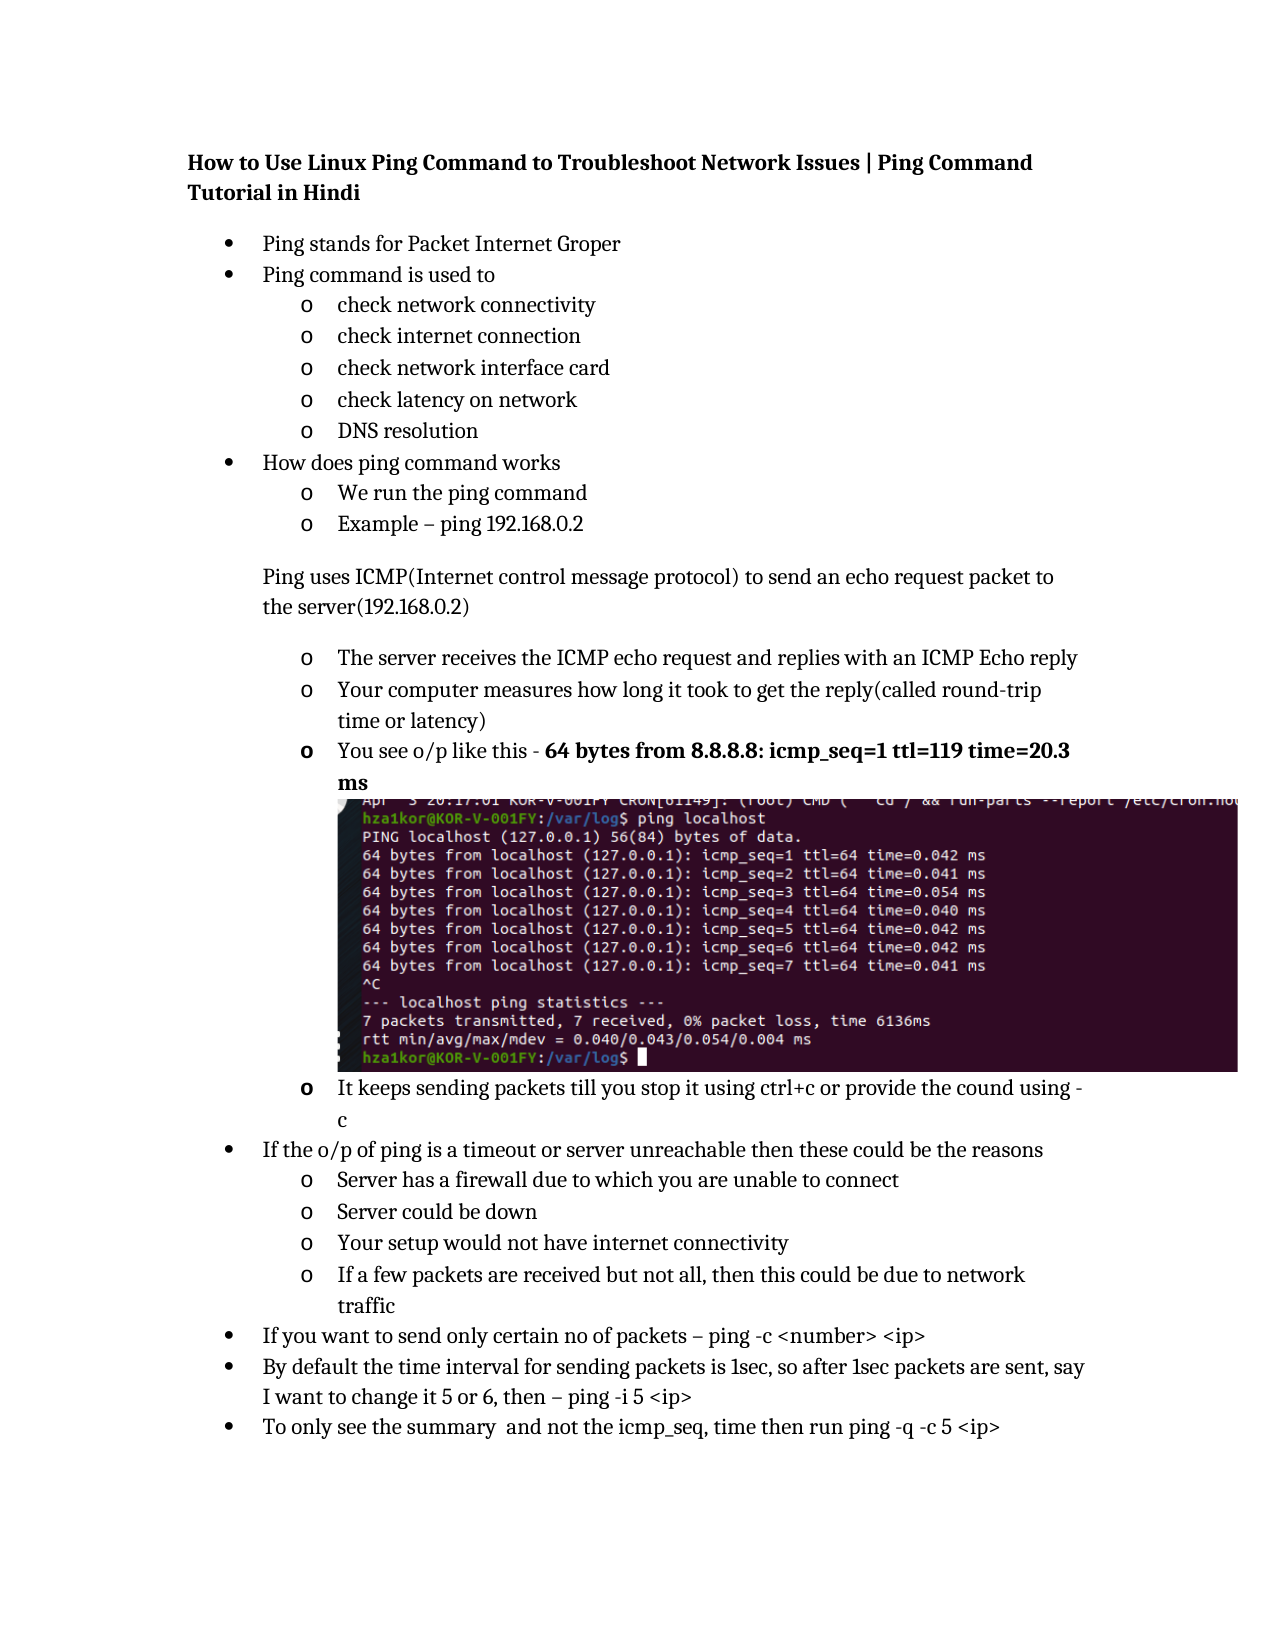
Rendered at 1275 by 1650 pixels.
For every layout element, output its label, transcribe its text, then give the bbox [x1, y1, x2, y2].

list check network interface card [300, 355, 1087, 382]
list Ping command is used to [225, 261, 1087, 288]
list Your setup would not have internet connectivity [300, 1230, 1087, 1258]
list check internet connection [300, 323, 1087, 351]
list It keeps sending packets till you stop it using ctrl+c or provide the cound using -c [300, 1075, 1087, 1133]
list If the o/p of ping is a timeout or server unreachable then these could be the reasons [225, 1137, 1087, 1163]
list Server has a firewall due to which you are unable to connect [300, 1167, 1087, 1194]
list If a few packets are received but not all, then this could be due to network traffic [300, 1262, 1087, 1319]
list If you want to send only certain no of packets – ping -c <number> <ip> [225, 1323, 1087, 1349]
list DNS resolution [300, 418, 1087, 445]
list Example – ping 192.168.0.2 [300, 511, 1087, 539]
picture [337, 799, 1238, 1072]
list Ping stands for Packet Internet Groper [225, 231, 1087, 258]
list check network connectivity [300, 292, 1087, 319]
list The server receives the ICMP echo request and replies with an ICMP Echo reply [300, 645, 1087, 672]
list You see o/p like this - 64 bytes from 8.8.8.8: icmp_seq=1 ttl=119 time=20.3 ms [300, 738, 1087, 796]
list How does ping command works [225, 449, 1087, 476]
list We run the ping command [300, 480, 1087, 507]
list check latency on network [300, 386, 1087, 414]
list By default the time interval for sending packets is 1sec, so after 1sec packets are sent, say I want to change it 5 or 6, then – ping -i 5 <ip> [225, 1353, 1087, 1410]
text Ping uses ICMP(Internet control message protocol) to send an echo request packet to the server(192.168.0.2) [262, 564, 1087, 620]
list To only see the summary and not the icmp_seq, time then run ping -q -c 5 <ip> [225, 1414, 1087, 1440]
text How to Use Linux Ping Command to Troubleshoot Network Issues | Ping Command Tutorial in Hindi [187, 150, 1087, 207]
list Server could be down [300, 1198, 1087, 1226]
list Your computer measures how long it took to get the reply(called round-trip time or latency) [300, 676, 1087, 734]
